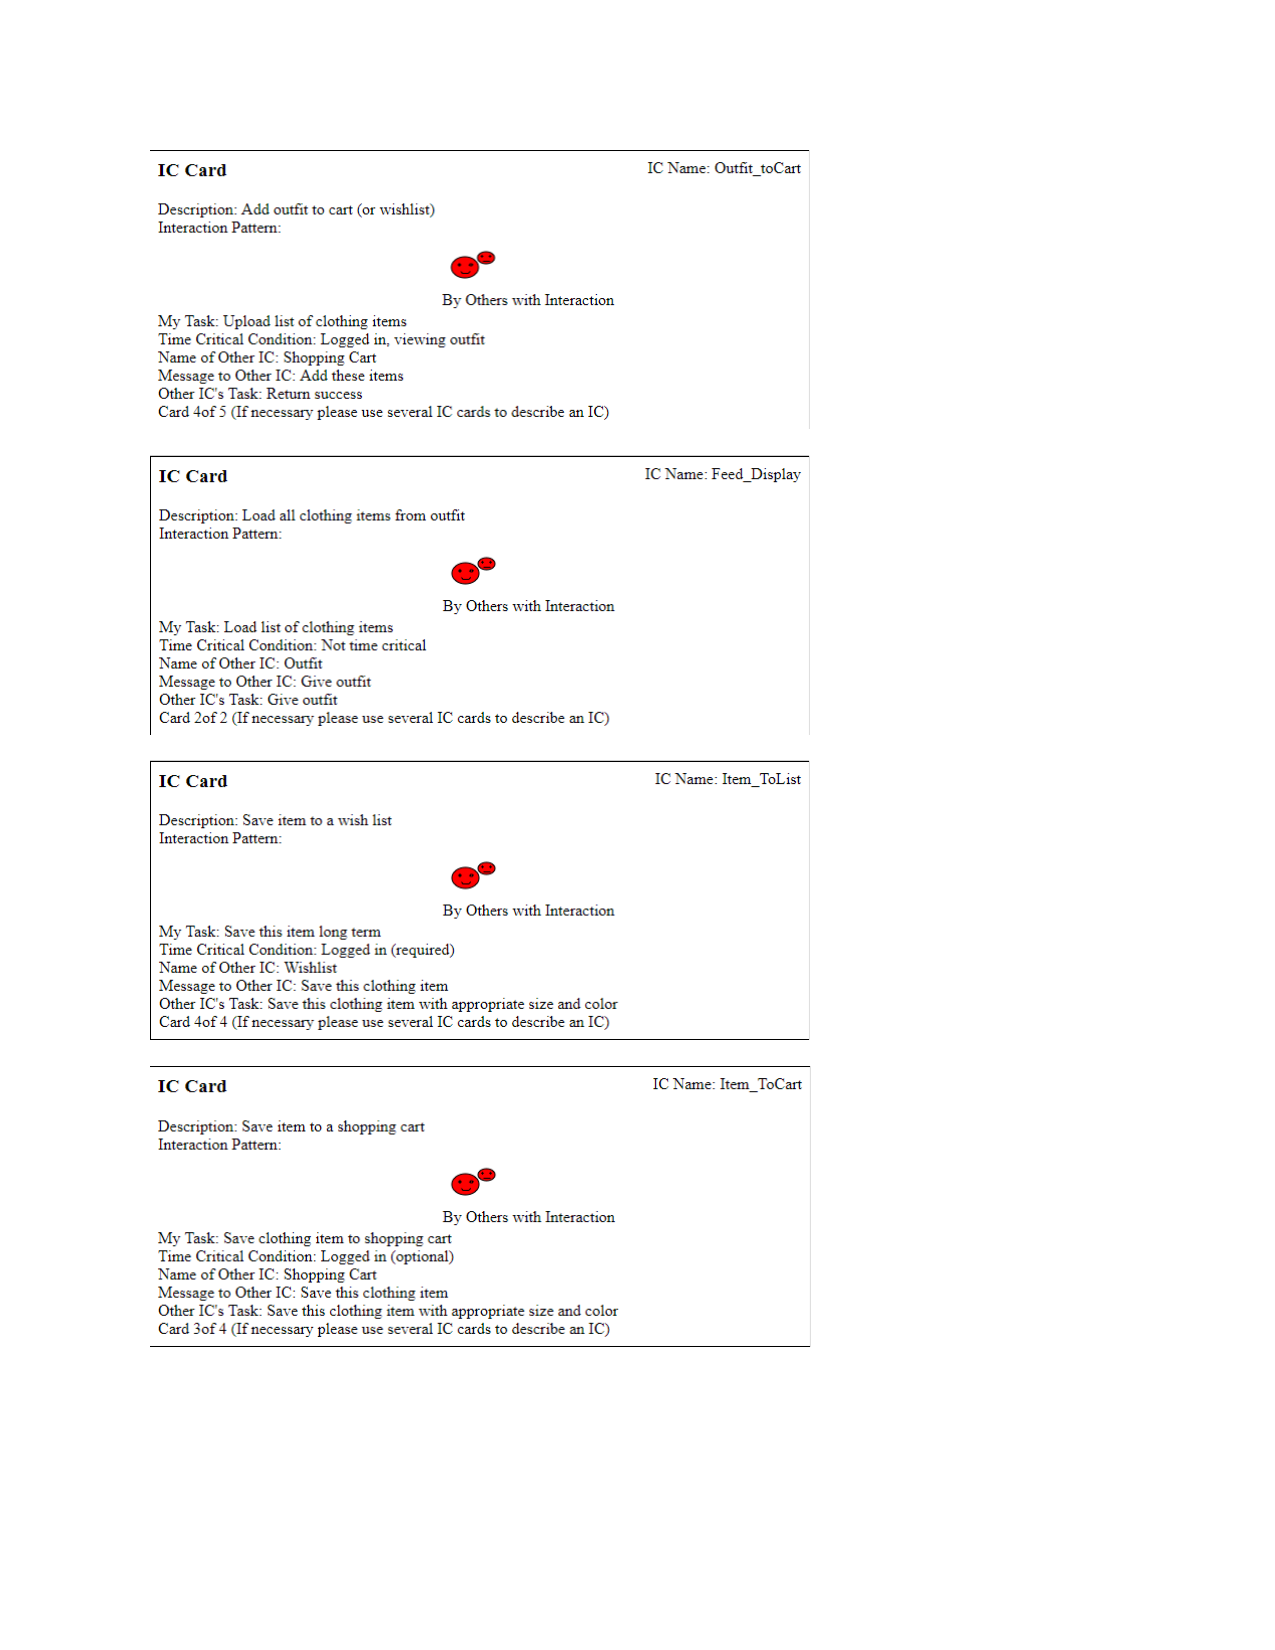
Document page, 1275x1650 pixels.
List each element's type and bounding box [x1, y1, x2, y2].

picture [150, 1066, 811, 1347]
picture [150, 760, 810, 1040]
picture [150, 150, 810, 429]
picture [150, 455, 810, 735]
